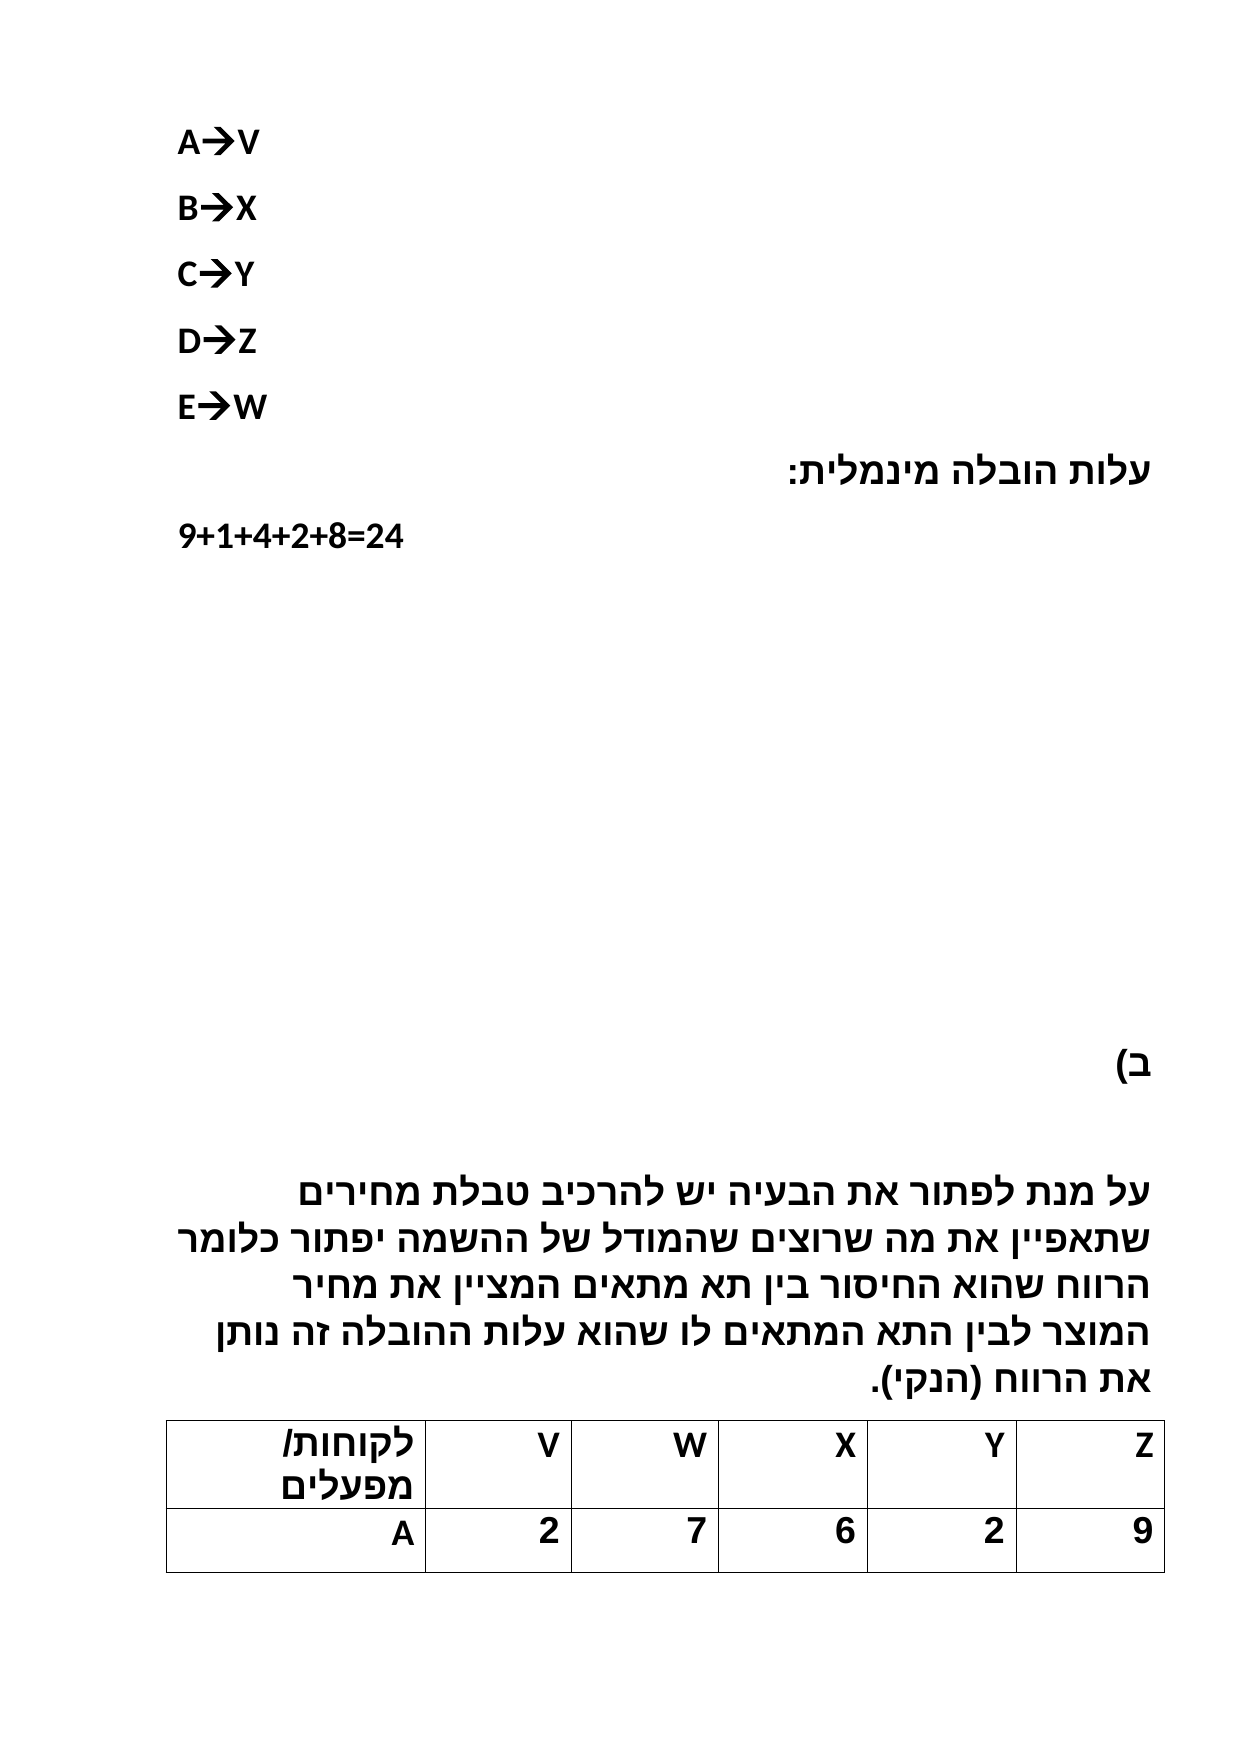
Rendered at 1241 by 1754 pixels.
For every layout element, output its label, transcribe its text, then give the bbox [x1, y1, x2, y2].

table_cell 2 [426, 1509, 571, 1572]
text EW [177, 383, 1152, 428]
table_cell A [167, 1509, 425, 1572]
table_header Y [868, 1421, 1016, 1507]
table_header Z [1017, 1421, 1164, 1507]
text BX [177, 184, 1152, 230]
table_cell 7 [572, 1509, 718, 1572]
text DZ [177, 317, 1152, 362]
text על מנת לפתור את הבעיה יש להרכיב טבלת מחירים שתאפיין את מה שרוצים שהמודל של ההשמה יפתור כלומר הרווח שהוא החיסור בין תא מתאים המציין את מחיר המוצר לבין התא המתאים לו שהוא עלות ההובלה זה נותן את הרווח (הנקי). [177, 1171, 1152, 1400]
table_header V [426, 1421, 571, 1507]
table_header לקוחות/מפעלים [167, 1421, 425, 1507]
table_header W [572, 1421, 718, 1507]
text CY [177, 250, 1152, 296]
text עלות הובלה מינמלית: [177, 449, 1152, 492]
text 9+1+4+2+8=24 [177, 512, 1152, 558]
table_cell 6 [719, 1509, 867, 1572]
table_header X [719, 1421, 867, 1507]
text ב) [177, 1041, 1152, 1084]
table_cell 2 [868, 1509, 1016, 1572]
text AV [177, 118, 1152, 164]
table_cell 9 [1017, 1509, 1164, 1572]
